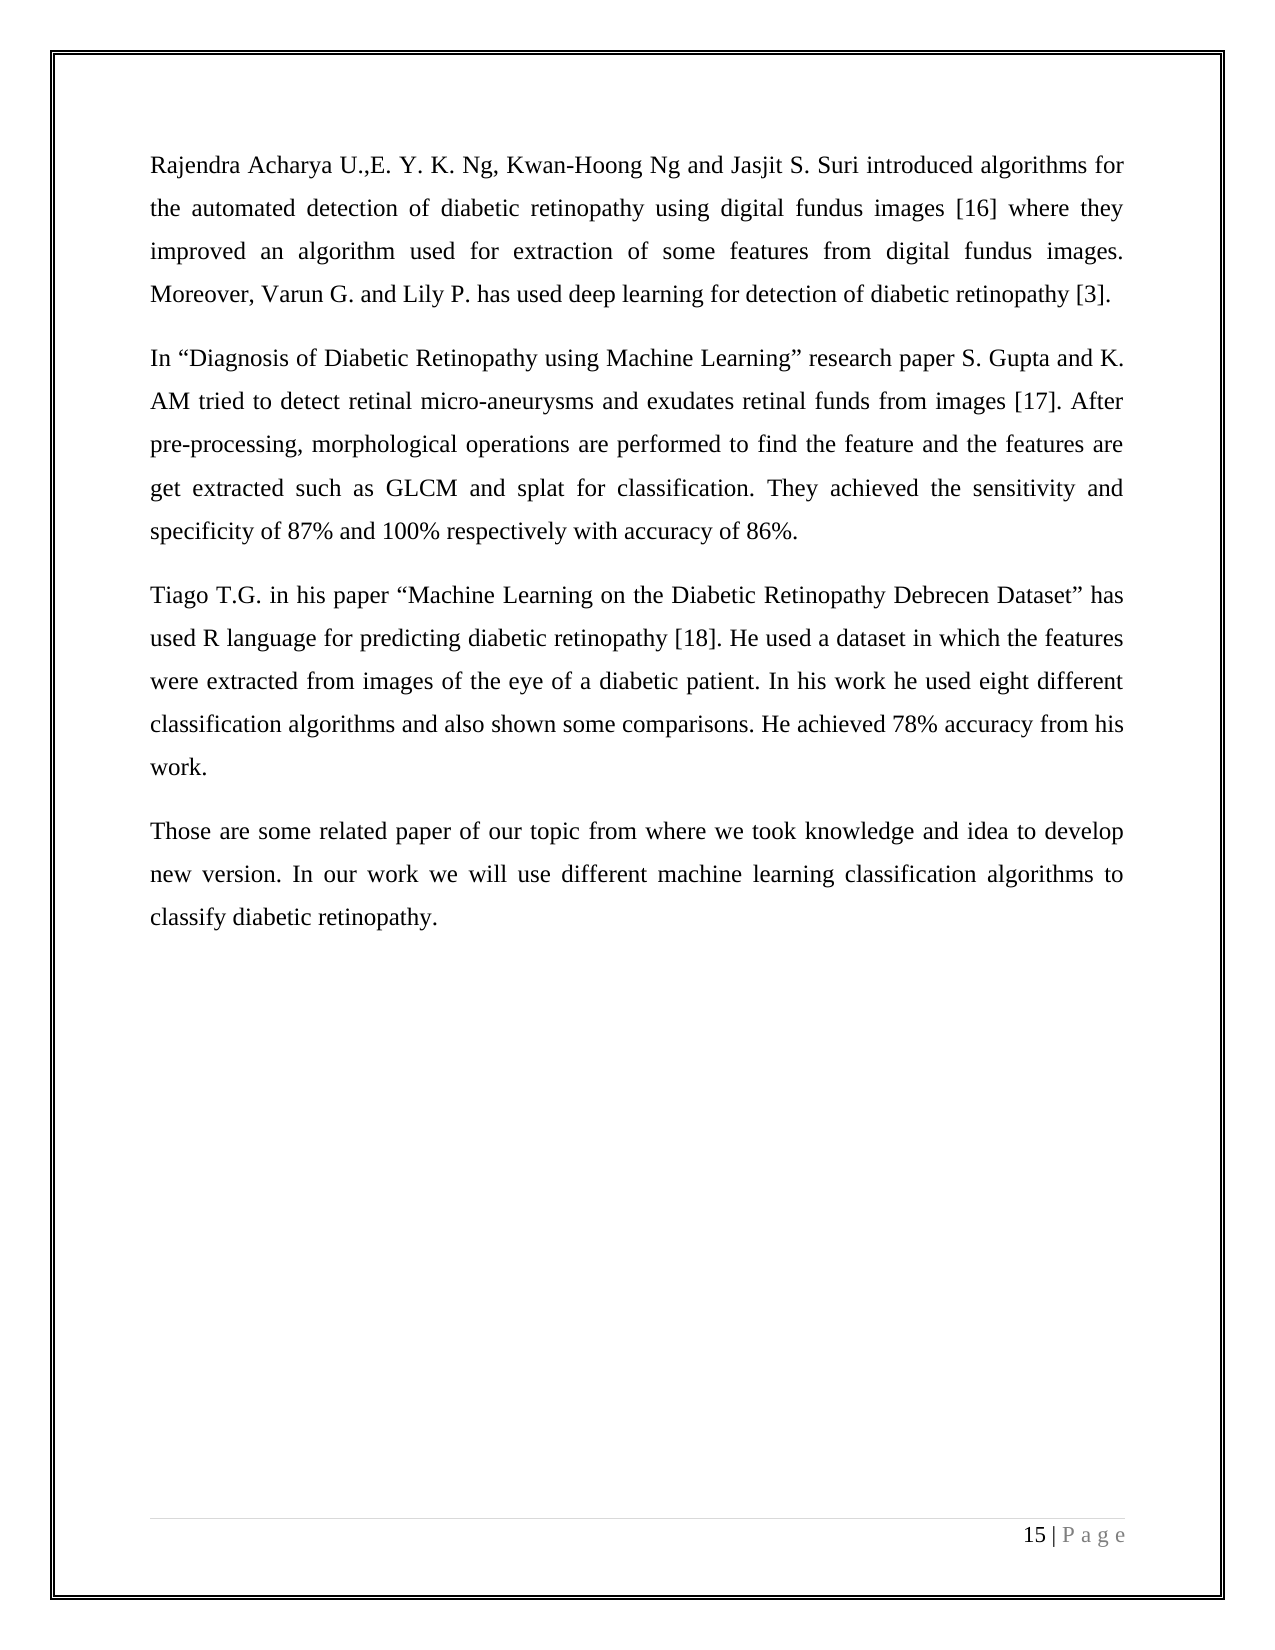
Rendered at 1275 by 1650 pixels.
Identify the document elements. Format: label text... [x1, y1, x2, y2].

text Tiago T.G. in his paper “Machine Learning on the Diabetic Retinopathy Debrecen Dataset” has used R language for predicting diabetic retinopathy [18]. He used a dataset in which the features were extracted from images of the eye of a diabetic patient. In his work he used eight different classification algorithms and also shown some comparisons. He achieved 78% accuracy from his work. [150, 580, 1125, 781]
text In “Diagnosis of Diabetic Retinopathy using Machine Learning” research paper S. Gupta and K. AM tried to detect retinal micro-aneurysms and exudates retinal funds from images [17]. After pre-processing, morphological operations are performed to find the feature and the features are get extracted such as GLCM and splat for classification. They achieved the sensitivity and specificity of 87% and 100% respectively with accuracy of 86%. [150, 343, 1125, 544]
text Rajendra Acharya U.,E. Y. K. Ng, Kwan-Hoong Ng and Jasjit S. Suri introduced algorithms for the automated detection of diabetic retinopathy using digital fundus images [16] where they improved an algorithm used for extraction of some features from digital fundus images. Moreover, Varun G. and Lily P. has used deep learning for detection of diabetic retinopathy [3]. [150, 150, 1125, 308]
text Those are some related paper of our topic from where we took knowledge and idea to develop new version. In our work we will use different machine learning classification algorithms to classify diabetic retinopathy. [150, 816, 1125, 931]
